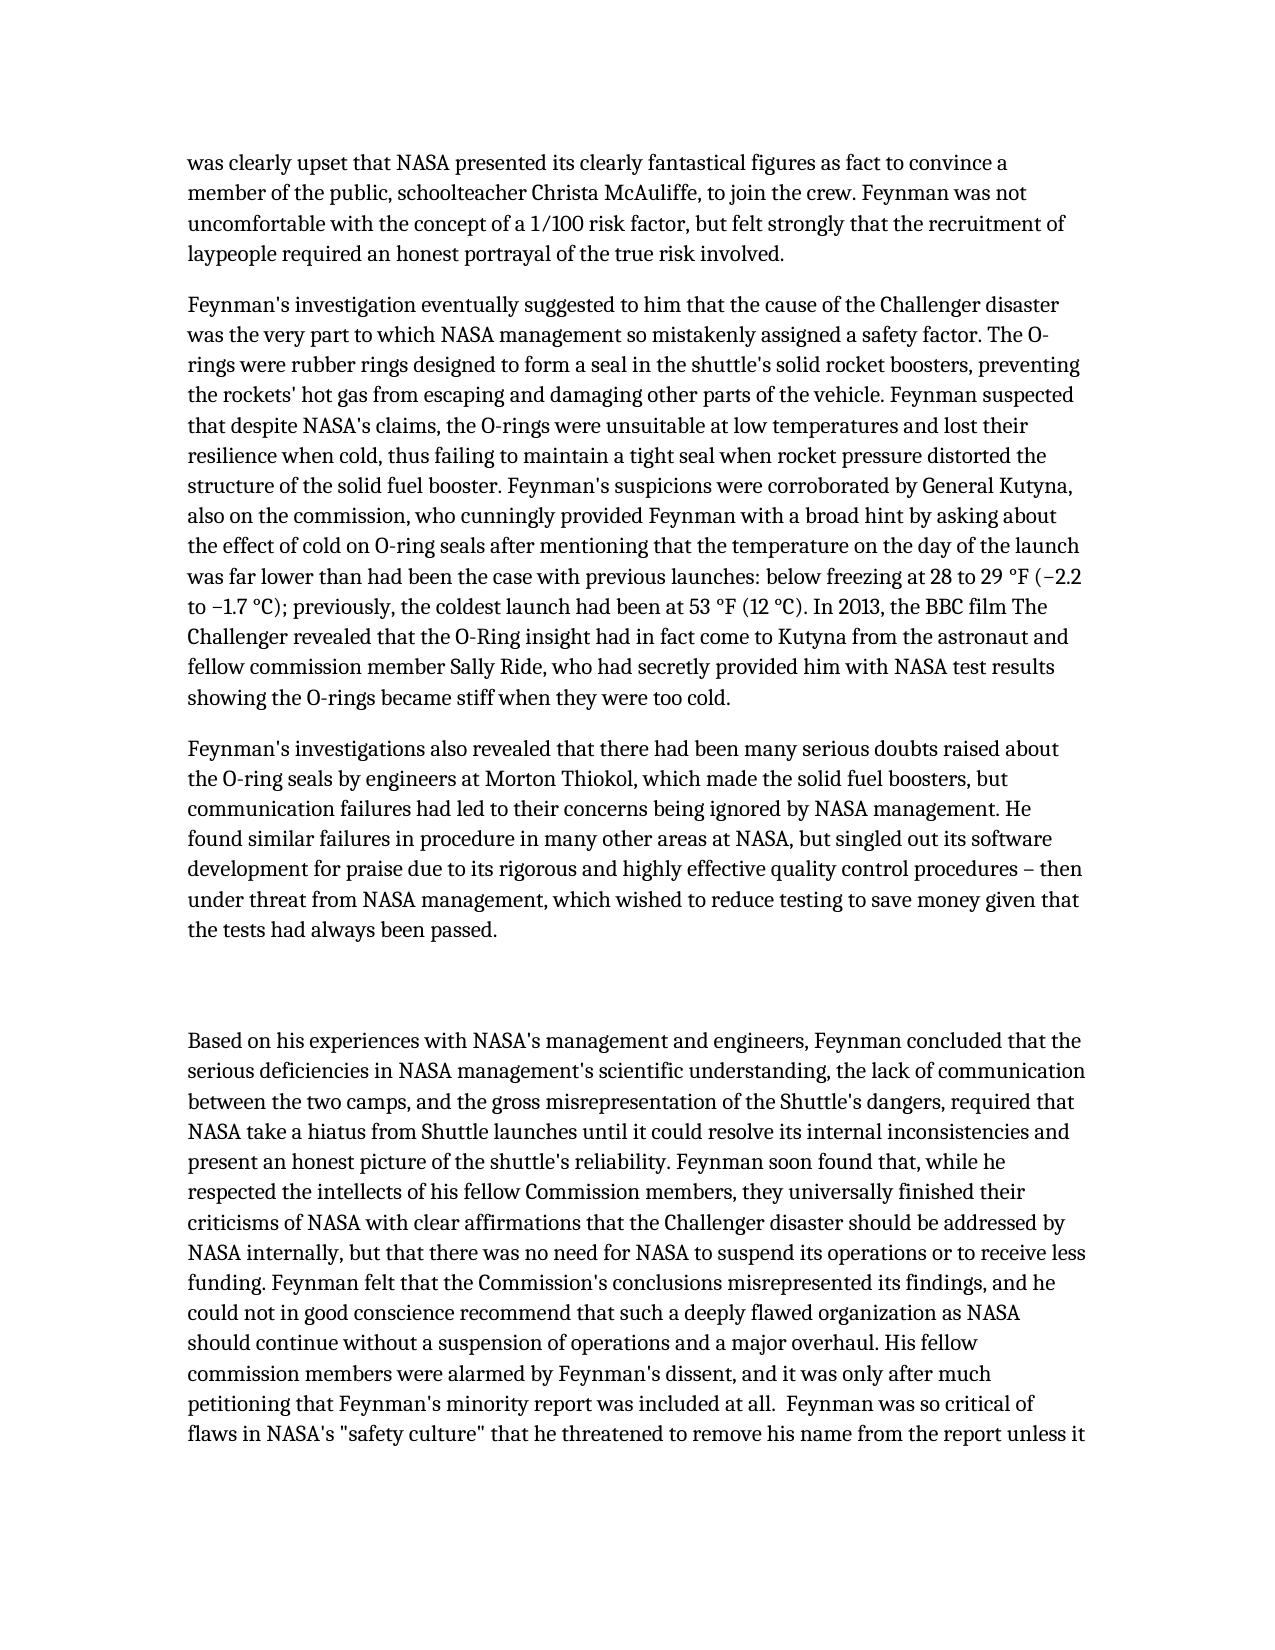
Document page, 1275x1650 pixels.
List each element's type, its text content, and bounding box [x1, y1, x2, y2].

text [187, 150, 1087, 267]
text Feynman's investigation eventually suggested to him that the cause of the Challenger disaster was the very part to which NASA management so mistakenly assigned a safety factor. The O-rings were rubber rings designed to form a seal in the shuttle's solid rocket boosters, preventing the rockets' hot gas from escaping and damaging other parts of the vehicle. Feynman suspected that despite NASA's claims, the O-rings were unsuitable at low temperatures and lost their resilience when cold, thus failing to maintain a tight seal when rocket pressure distorted the structure of the solid fuel booster. Feynman's suspicions were corroborated by General Kutyna, also on the commission, who cunningly provided Feynman with a broad hint by asking about the effect of cold on O-ring seals after mentioning that the temperature on the day of the launch was far lower than had been the case with previous launches: below freezing at 28 to 29 °F (−2.2 to −1.7 °C); previously, the coldest launch had been at 53 °F (12 °C). In 2013, the BBC film The Challenger revealed that the O-Ring insight had in fact come to Kutyna from the astronaut and fellow commission member Sally Ride, who had secretly provided him with NASA test results showing the O-rings became stiff when they were too cold. [187, 292, 1087, 711]
text Feynman's investigations also revealed that there had been many serious doubts raised about the O-ring seals by engineers at Morton Thiokol, which made the solid fuel boosters, but communication failures had led to their concerns being ignored by NASA management. He found similar failures in procedure in many other areas at NASA, but singled out its software development for praise due to its rigorous and highly effective quality control procedures – then under threat from NASA management, which wished to reduce testing to save money given that the tests had always been passed. [187, 735, 1087, 943]
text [187, 968, 1087, 1447]
